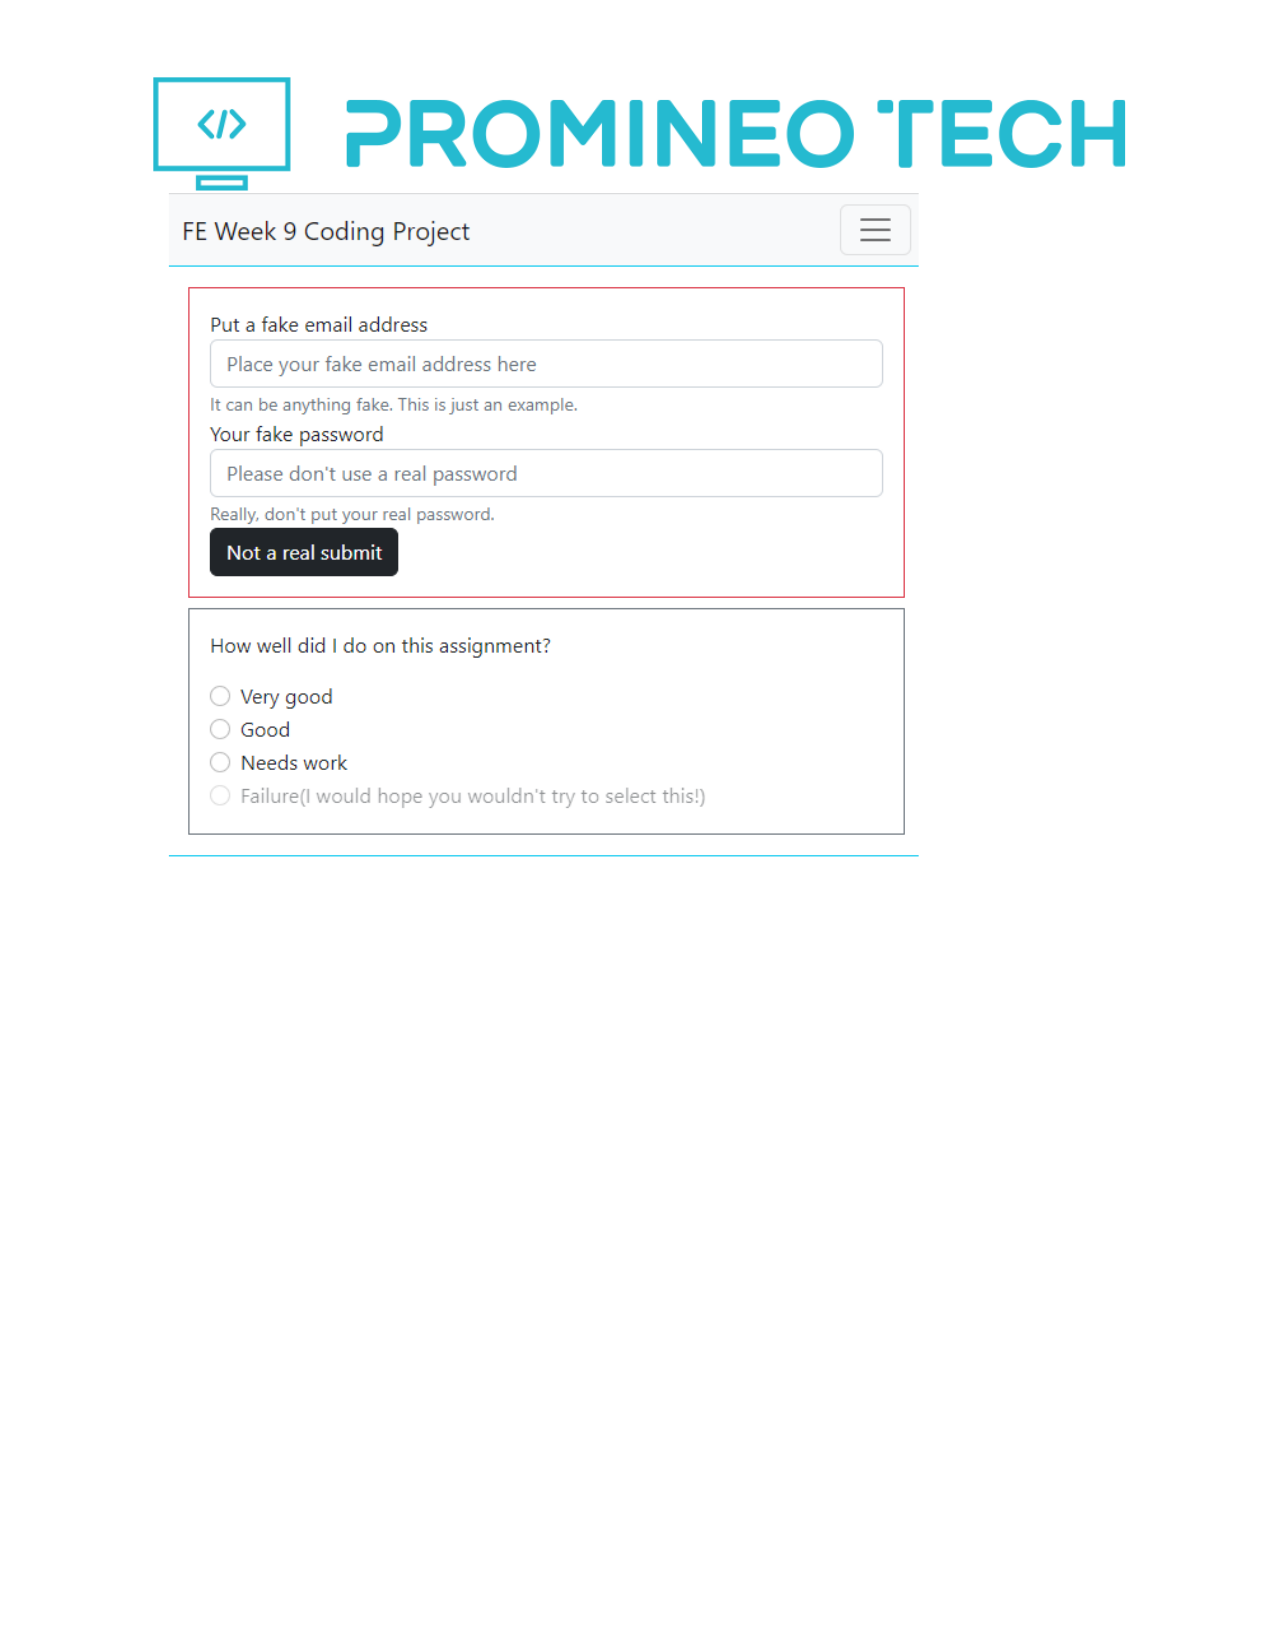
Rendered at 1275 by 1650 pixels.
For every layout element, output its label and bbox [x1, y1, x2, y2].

picture [150, 75, 1125, 194]
